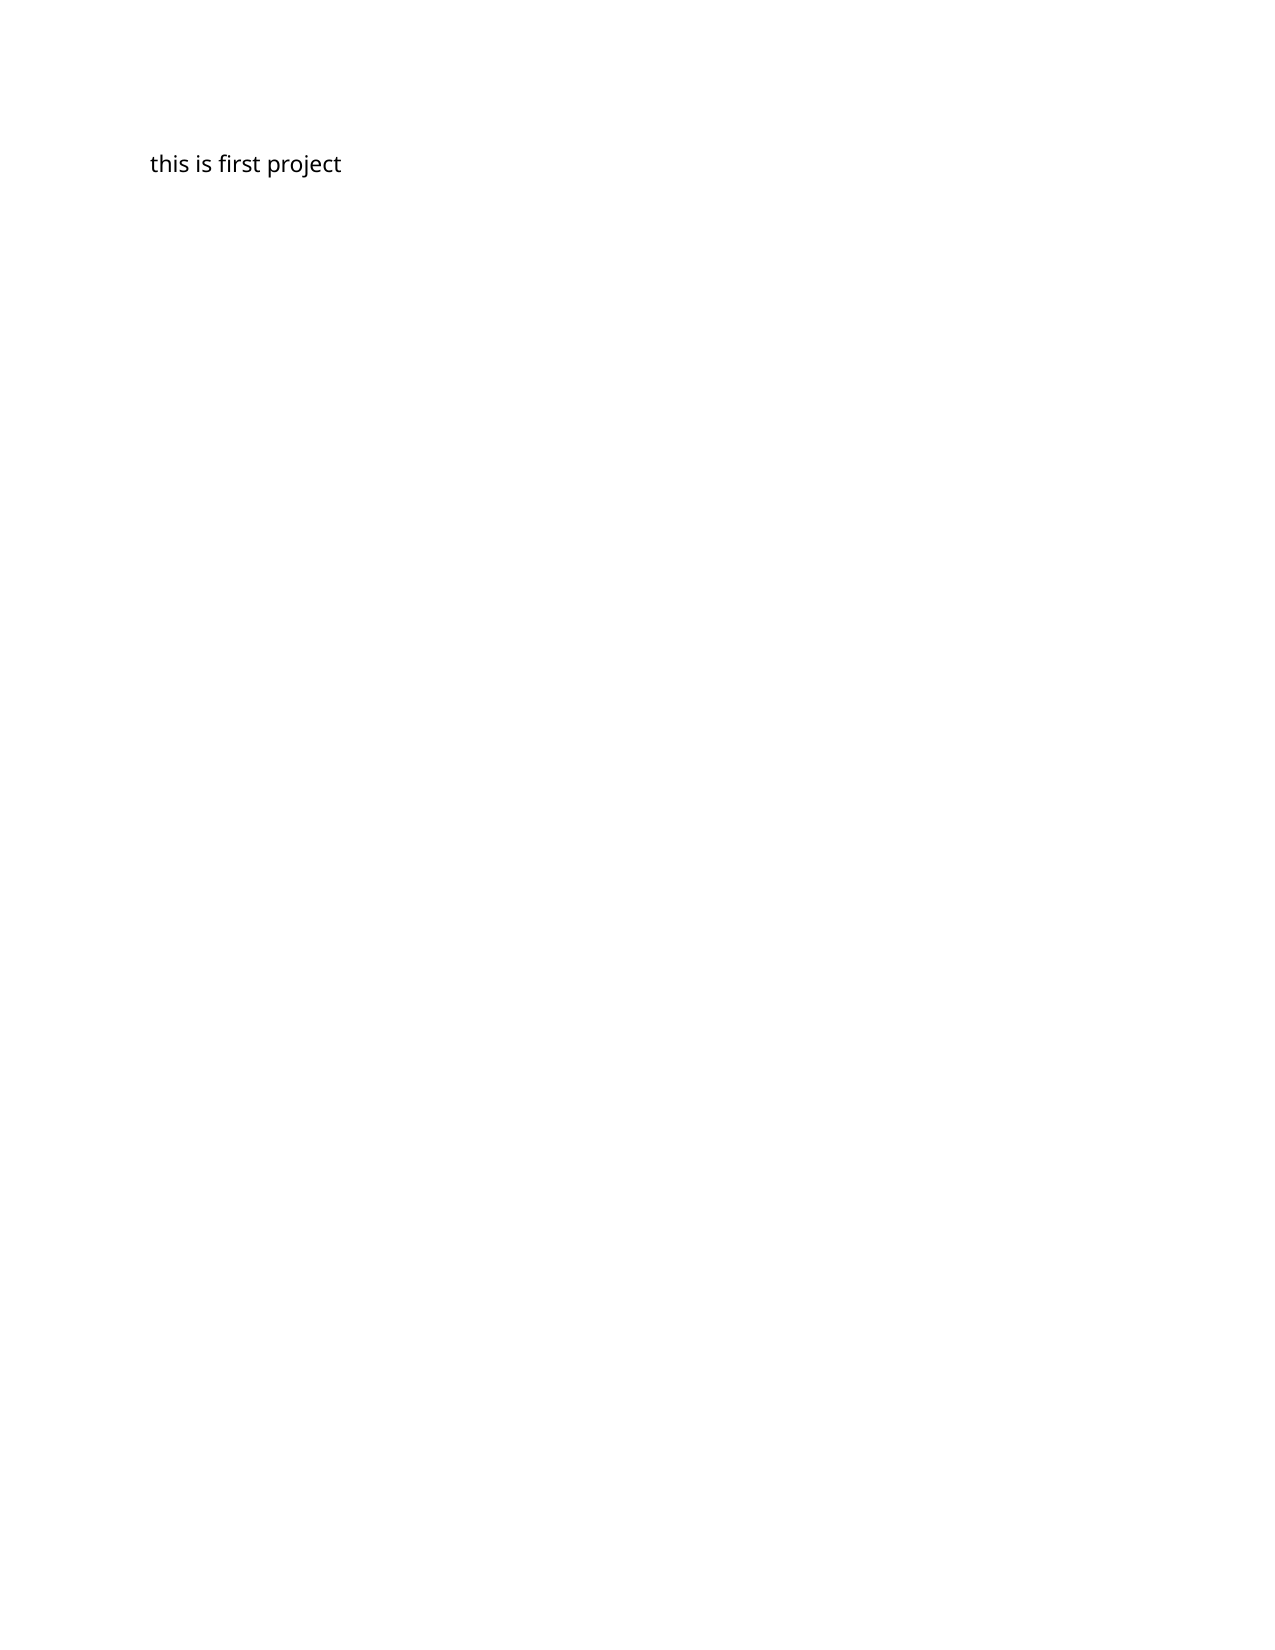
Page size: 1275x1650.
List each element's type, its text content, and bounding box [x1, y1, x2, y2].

text this is first project [150, 150, 1125, 179]
